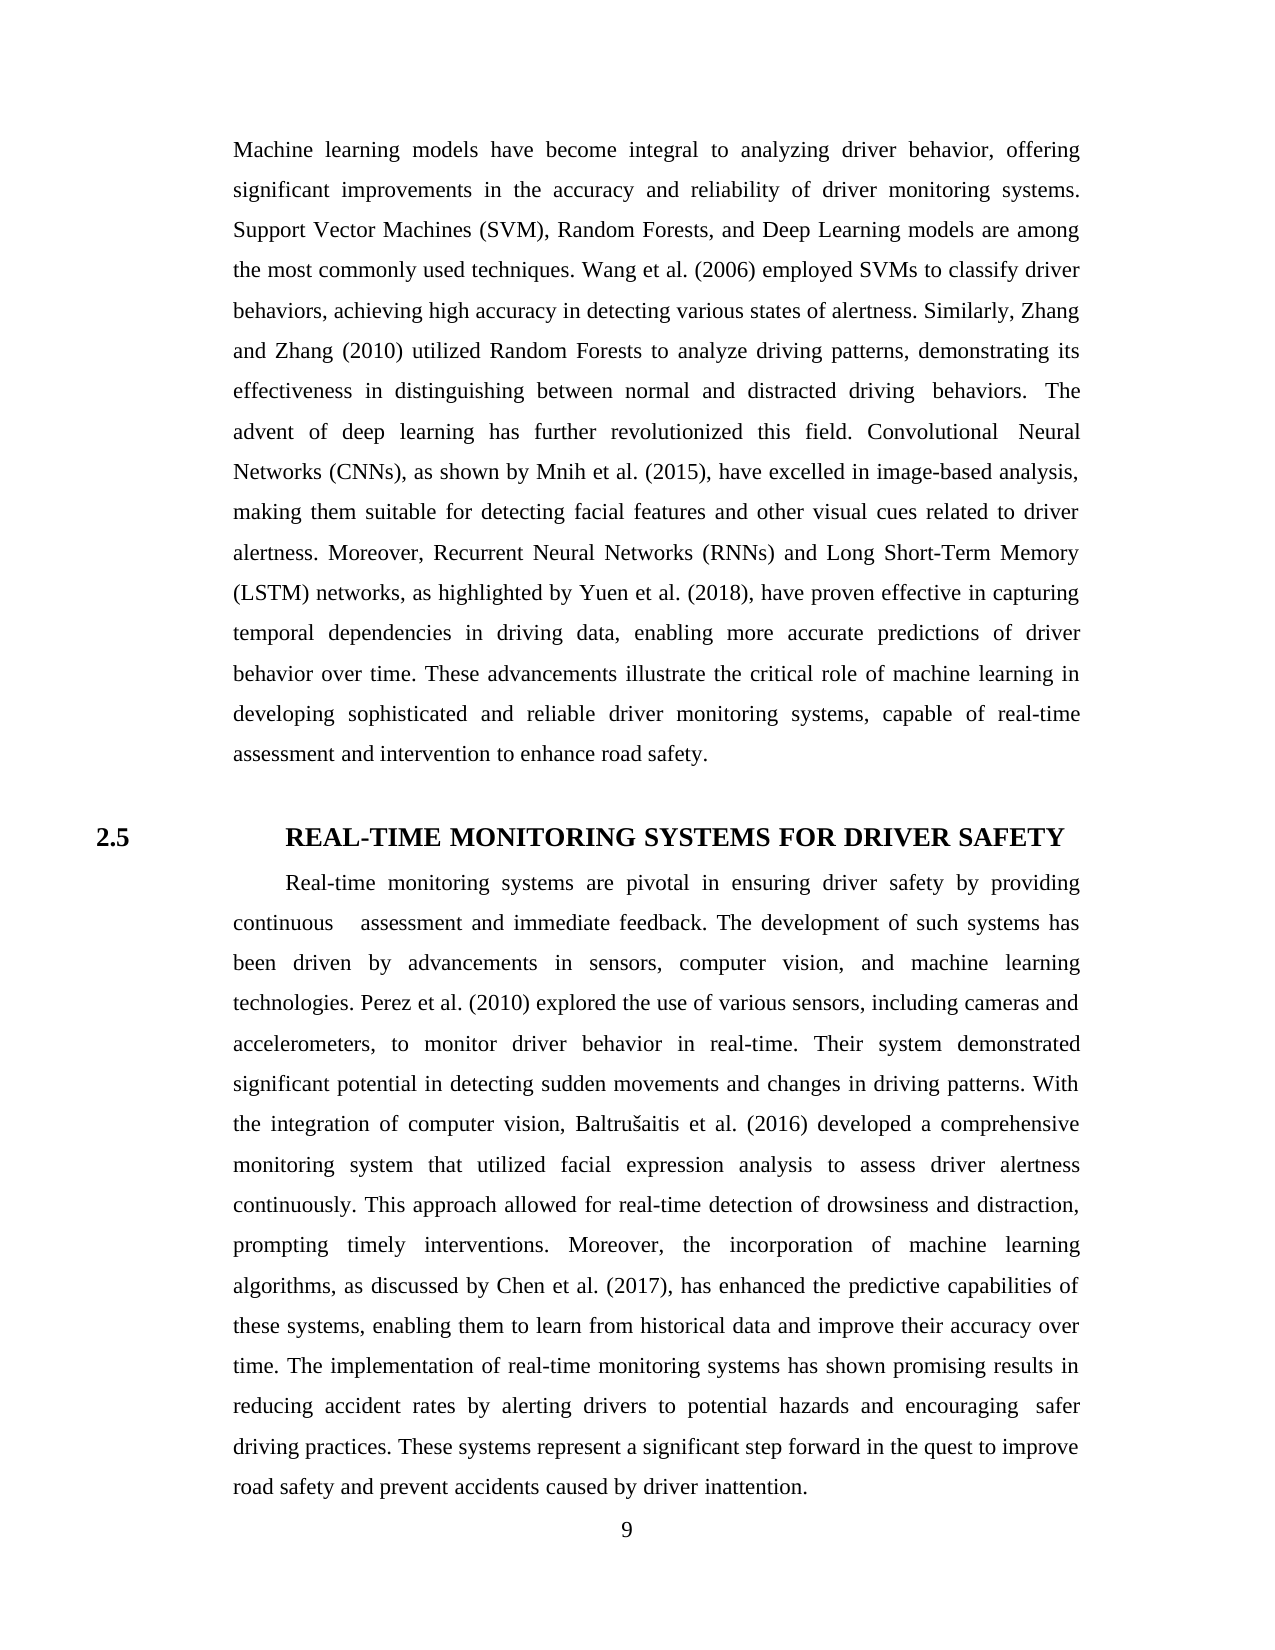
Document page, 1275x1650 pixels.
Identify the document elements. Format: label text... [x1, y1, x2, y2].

text Machine learning models have become integral to analyzing driver behavior, offering significant improvements in the accuracy and reliability of driver monitoring systems. Support Vector Machines (SVM), Random Forests, and Deep Learning models are among the most commonly used techniques. Wang et al. (2006) employed SVMs to classify driver behaviors, achieving high accuracy in detecting various states of alertness. Similarly, Zhang and Zhang (2010) utilized Random Forests to analyze driving patterns, demonstrating its effectiveness in distinguishing between normal and distracted driving behaviors. The advent of deep learning has further revolutionized this field. Convolutional Neural Networks (CNNs), as shown by Mnih et al. (2015), have excelled in image-based analysis, making them suitable for detecting facial features and other visual cues related to driver alertness. Moreover, Recurrent Neural Networks (RNNs) and Long Short-Term Memory (LSTM) networks, as highlighted by Yuen et al. (2018), have proven effective in capturing temporal dependencies in driving data, enabling more accurate predictions of driver behavior over time. These advancements illustrate the critical role of machine learning in developing sophisticated and reliable driver monitoring systems, capable of real-time assessment and intervention to enhance road safety. [233, 136, 1081, 767]
text Real-time monitoring systems are pivotal in ensuring driver safety by providing continuous assessment and immediate feedback. The development of such systems has been driven by advancements in sensors, computer vision, and machine learning technologies. Perez et al. (2010) explored the use of various sensors, including cameras and accelerometers, to monitor driver behavior in real-time. Their system demonstrated significant potential in detecting sudden movements and changes in driving patterns. With the integration of computer vision, Baltrušaitis et al. (2016) developed a comprehensive monitoring system that utilized facial expression analysis to assess driver alertness continuously. This approach allowed for real-time detection of drowsiness and distraction, prompting timely interventions. Moreover, the incorporation of machine learning algorithms, as discussed by Chen et al. (2017), has enhanced the predictive capabilities of these systems, enabling them to learn from historical data and improve their accuracy over time. The implementation of real-time monitoring systems has shown promising results in reducing accident rates by alerting drivers to potential hazards and encouraging safer driving practices. These systems represent a significant step forward in the quest to improve road safety and prevent accidents caused by driver inattention. [233, 868, 1081, 1499]
subtitle REAL-TIME MONITORING SYSTEMS FOR DRIVER SAFETY [96, 821, 1204, 852]
